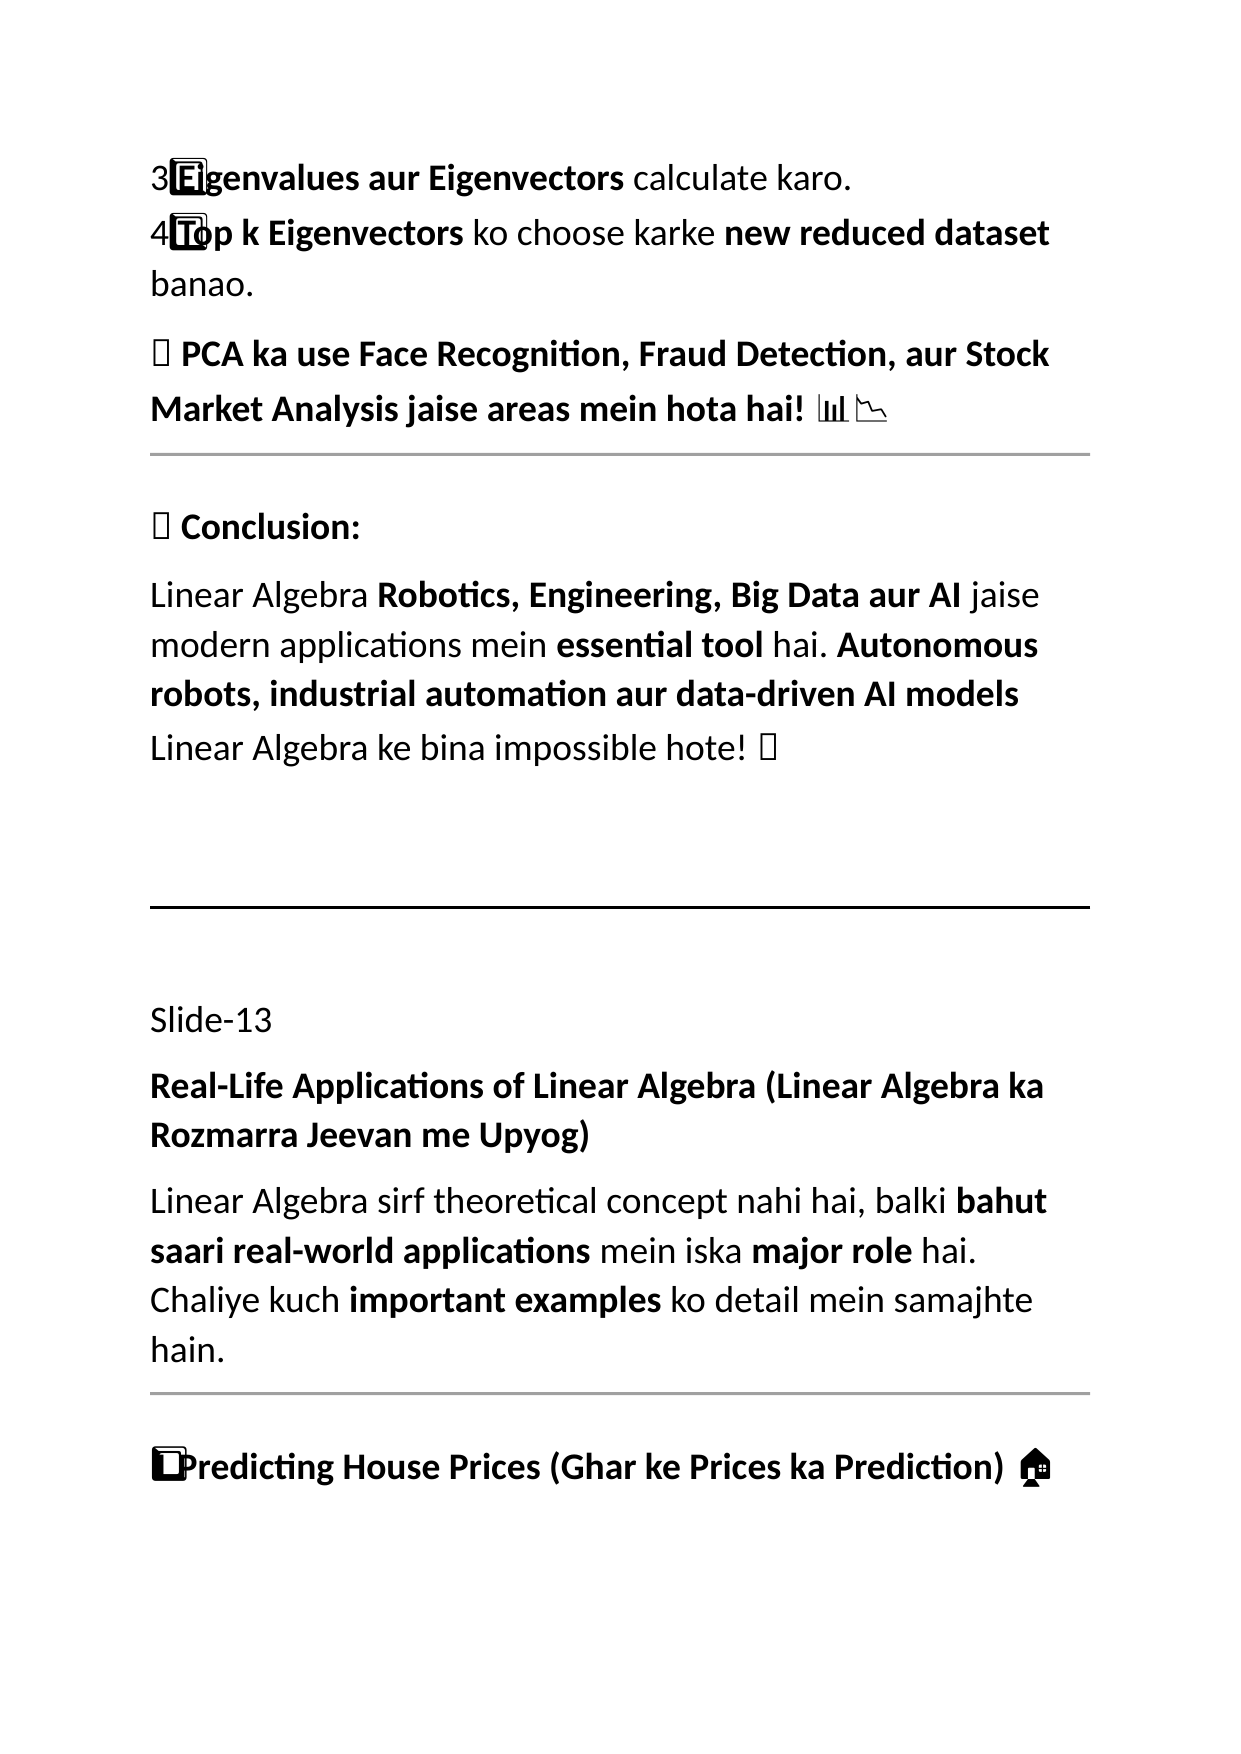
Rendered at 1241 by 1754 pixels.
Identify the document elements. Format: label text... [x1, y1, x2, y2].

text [150, 150, 1090, 306]
text 1️⃣ Predicting House Prices (Ghar ke Prices ka Prediction) 🏠 [150, 1439, 1090, 1490]
text Slide-13 [150, 996, 1090, 1042]
text Linear Algebra Robotics, Engineering, Big Data aur AI jaise modern applications mein essential tool hai. Autonomous robots, industrial automation aur data-driven AI models Linear Algebra ke bina impossible hote! 🚀 [150, 571, 1090, 771]
text 🔹 PCA ka use Face Recognition, Fraud Detection, aur Stock Market Analysis jaise areas mein hota hai! 📊📉 [150, 326, 1090, 432]
text Linear Algebra sirf theoretical concept nahi hai, balki bahut saari real-world applications mein iska major role hai. Chaliye kuch important examples ko detail mein samajhte hain. [150, 1177, 1090, 1372]
text Real-Life Applications of Linear Algebra (Linear Algebra ka Rozmarra Jeevan me Upyog) [150, 1062, 1090, 1157]
text 🔹 Conclusion: [150, 500, 1090, 551]
